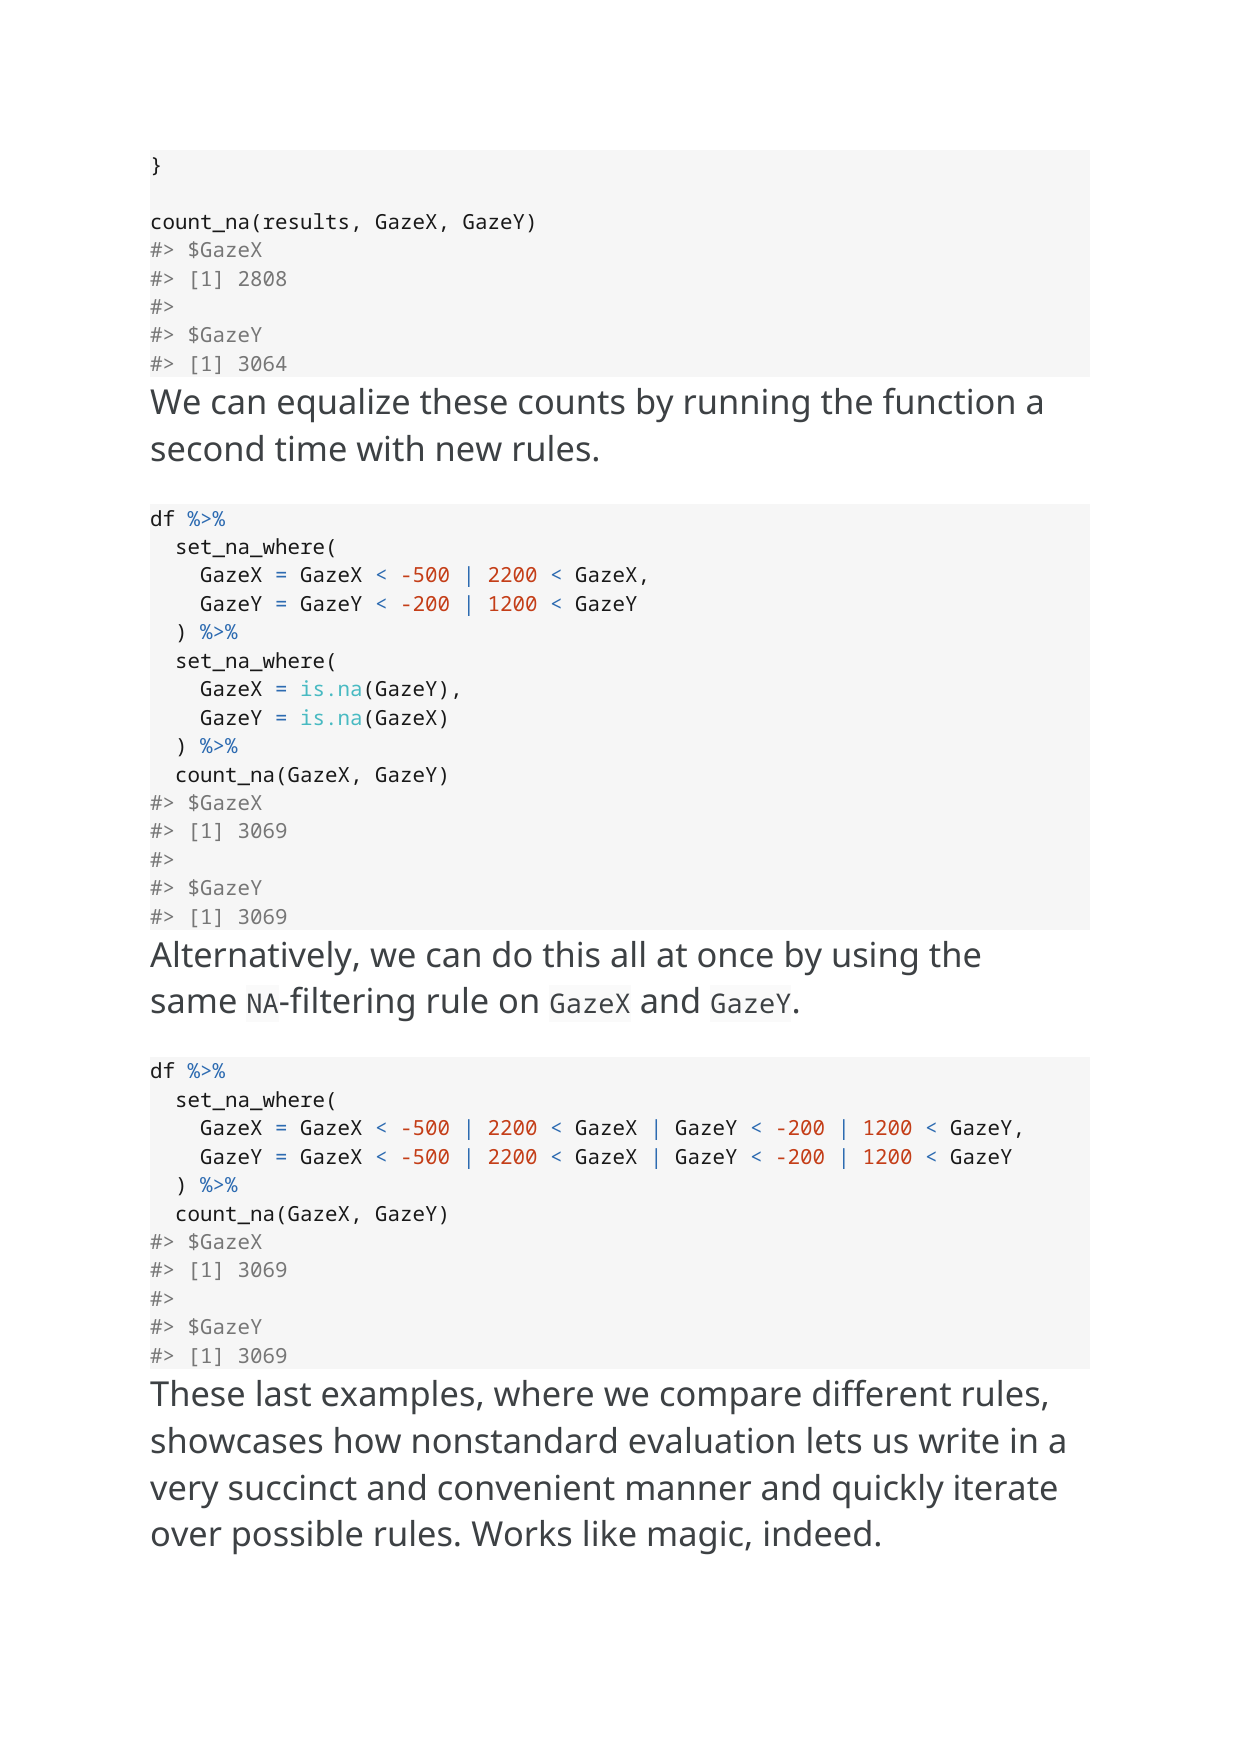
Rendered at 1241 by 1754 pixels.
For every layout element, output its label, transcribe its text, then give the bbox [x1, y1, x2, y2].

text set_na_where( [150, 532, 1090, 561]
text #> $GazeX [150, 788, 1090, 817]
text We can equalize these counts by running the function a second time with new rules. [150, 377, 1090, 471]
text ) %>% [150, 617, 1090, 646]
text #> [1] 2808 [150, 264, 1090, 292]
text count_na(results, GazeX, GazeY) [150, 207, 1090, 235]
text } [150, 150, 1090, 178]
text df %>% [150, 1057, 1090, 1085]
text count_na(GazeX, GazeY) [150, 760, 1090, 788]
text Alternatively, we can do this all at once by using the same NA-filtering rule on GazeX and GazeY. [150, 930, 1090, 1024]
text GazeX = is.na(GazeY), [150, 674, 1090, 703]
text GazeX = GazeX < -500 | 2200 < GazeX, [150, 561, 1090, 589]
text GazeY = GazeY < -200 | 1200 < GazeY [150, 589, 1090, 617]
text #> $GazeX [150, 1227, 1090, 1256]
text set_na_where( [150, 1085, 1090, 1113]
text #> [1] 3069 [150, 1341, 1090, 1369]
text #> [1] 3069 [150, 902, 1090, 930]
text GazeY = is.na(GazeX) [150, 703, 1090, 731]
text df %>% [150, 504, 1090, 532]
text #> $GazeX [150, 235, 1090, 264]
text These last examples, where we compare different rules, showcases how nonstandard evaluation lets us write in a very succinct and convenient manner and quickly iterate over possible rules. Works like magic, indeed. [150, 1369, 1090, 1557]
text #> $GazeY [150, 321, 1090, 349]
text #> [150, 292, 1090, 321]
text set_na_where( [150, 646, 1090, 674]
text #> $GazeY [150, 1312, 1090, 1341]
text #> [150, 1284, 1090, 1312]
text #> [1] 3064 [150, 349, 1090, 377]
text #> [150, 845, 1090, 873]
text ) %>% [150, 731, 1090, 760]
text GazeY = GazeX < -500 | 2200 < GazeX | GazeY < -200 | 1200 < GazeY [150, 1142, 1090, 1170]
text #> [1] 3069 [150, 817, 1090, 845]
text #> $GazeY [150, 873, 1090, 902]
text count_na(GazeX, GazeY) [150, 1199, 1090, 1227]
text #> [1] 3069 [150, 1256, 1090, 1284]
text ) %>% [150, 1170, 1090, 1199]
text GazeX = GazeX < -500 | 2200 < GazeX | GazeY < -200 | 1200 < GazeY, [150, 1113, 1090, 1142]
